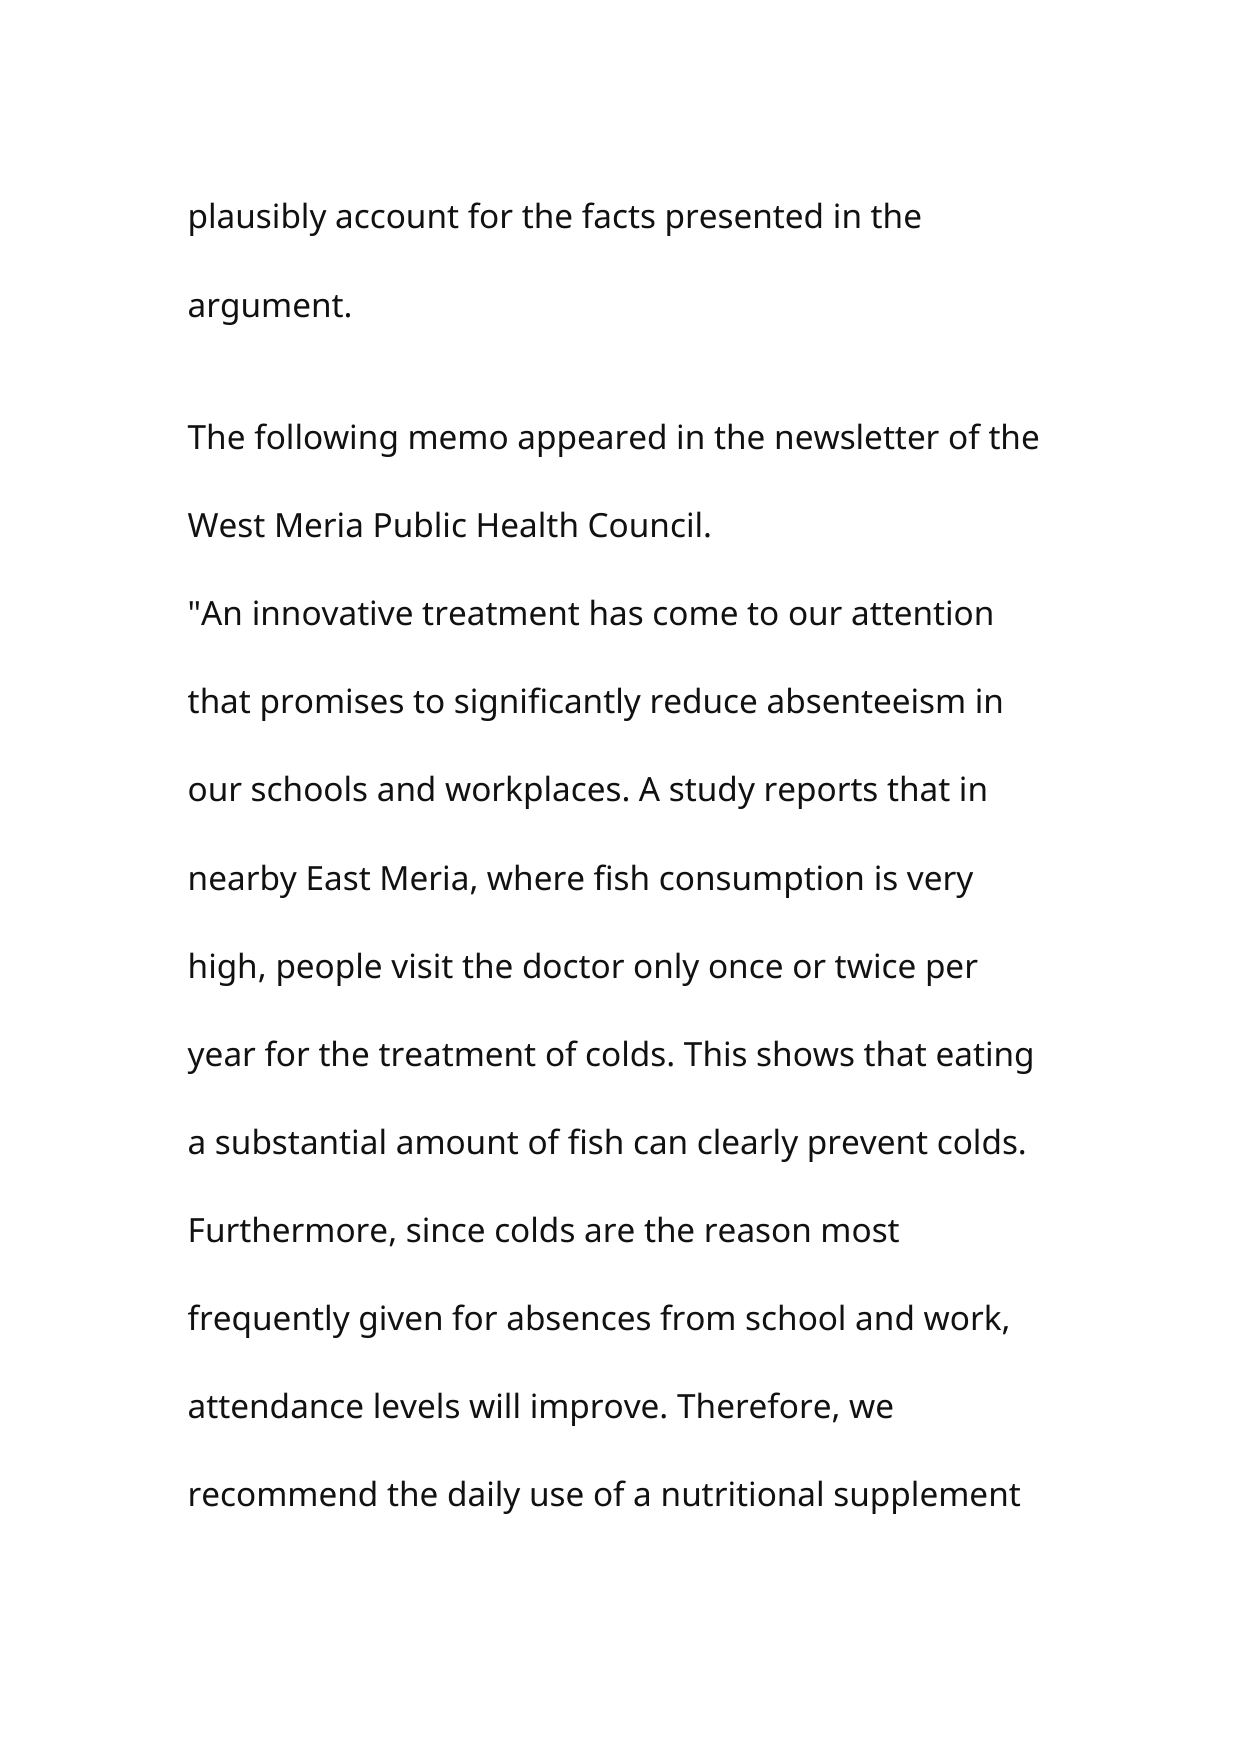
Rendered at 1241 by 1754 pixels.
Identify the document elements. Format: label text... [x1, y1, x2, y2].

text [187, 568, 1053, 1538]
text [187, 172, 1053, 348]
text The following memo appeared in the newsletter of the West Meria Public Health Council. [187, 392, 1053, 568]
